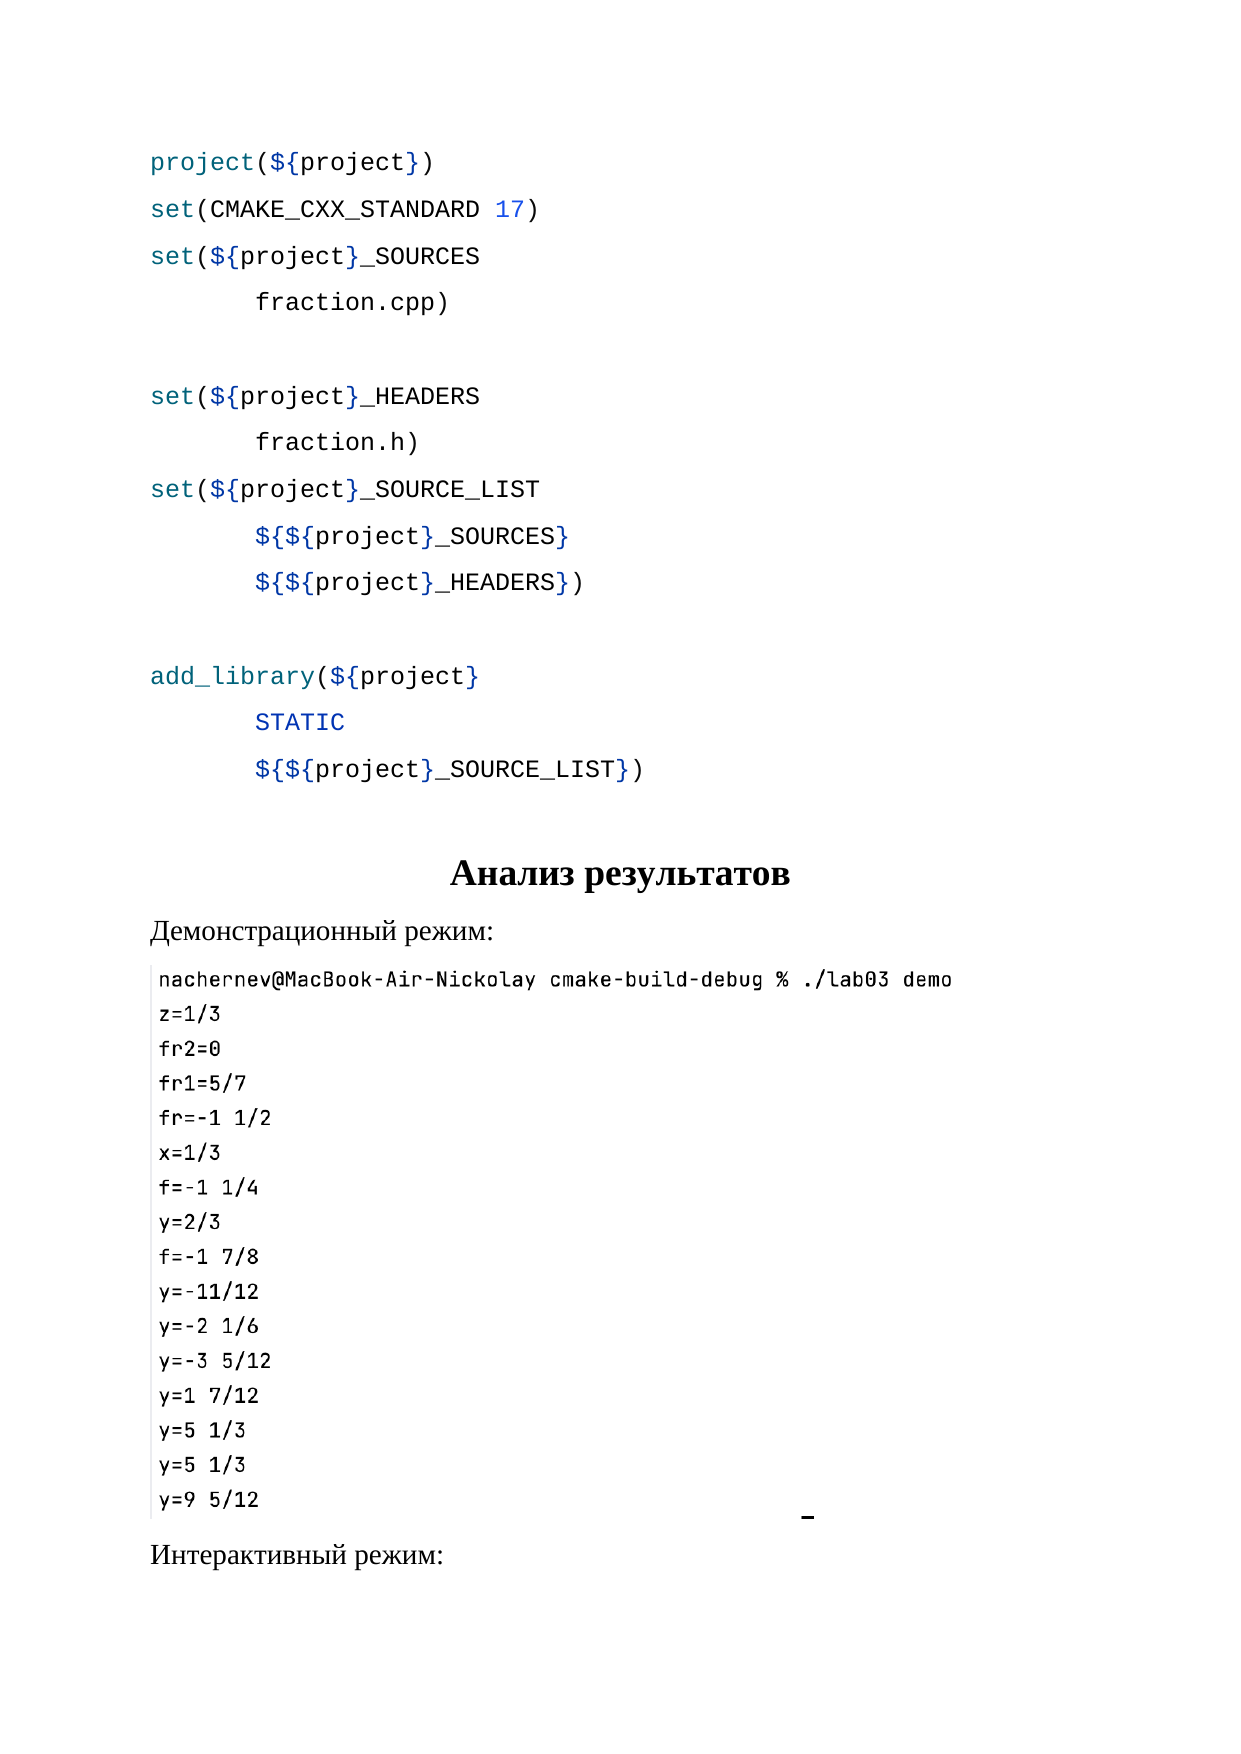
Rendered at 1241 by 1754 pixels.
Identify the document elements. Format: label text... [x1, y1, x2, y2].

text set(${project}_SOURCE_LIST [150, 477, 1090, 505]
text ${${project}_HEADERS}) [150, 570, 1090, 598]
text project(${project}) [150, 150, 1090, 178]
text add_library(${project} [150, 663, 1090, 692]
text Анализ результатов [150, 850, 1090, 893]
text set(${project}_HEADERS [150, 383, 1090, 412]
text Демонстрационный режим: [150, 913, 1090, 946]
text ${${project}_SOURCES} [150, 523, 1090, 552]
picture [150, 965, 962, 1519]
text set(${project}_SOURCES [150, 243, 1090, 272]
text Интерактивный режим: [150, 1537, 1090, 1571]
text ${${project}_SOURCE_LIST}) [150, 757, 1090, 785]
text fraction.h) [150, 430, 1090, 458]
text STATIC [150, 710, 1090, 738]
text set(CMAKE_CXX_STANDARD 17) [150, 197, 1090, 225]
text fraction.cpp) [150, 290, 1090, 318]
